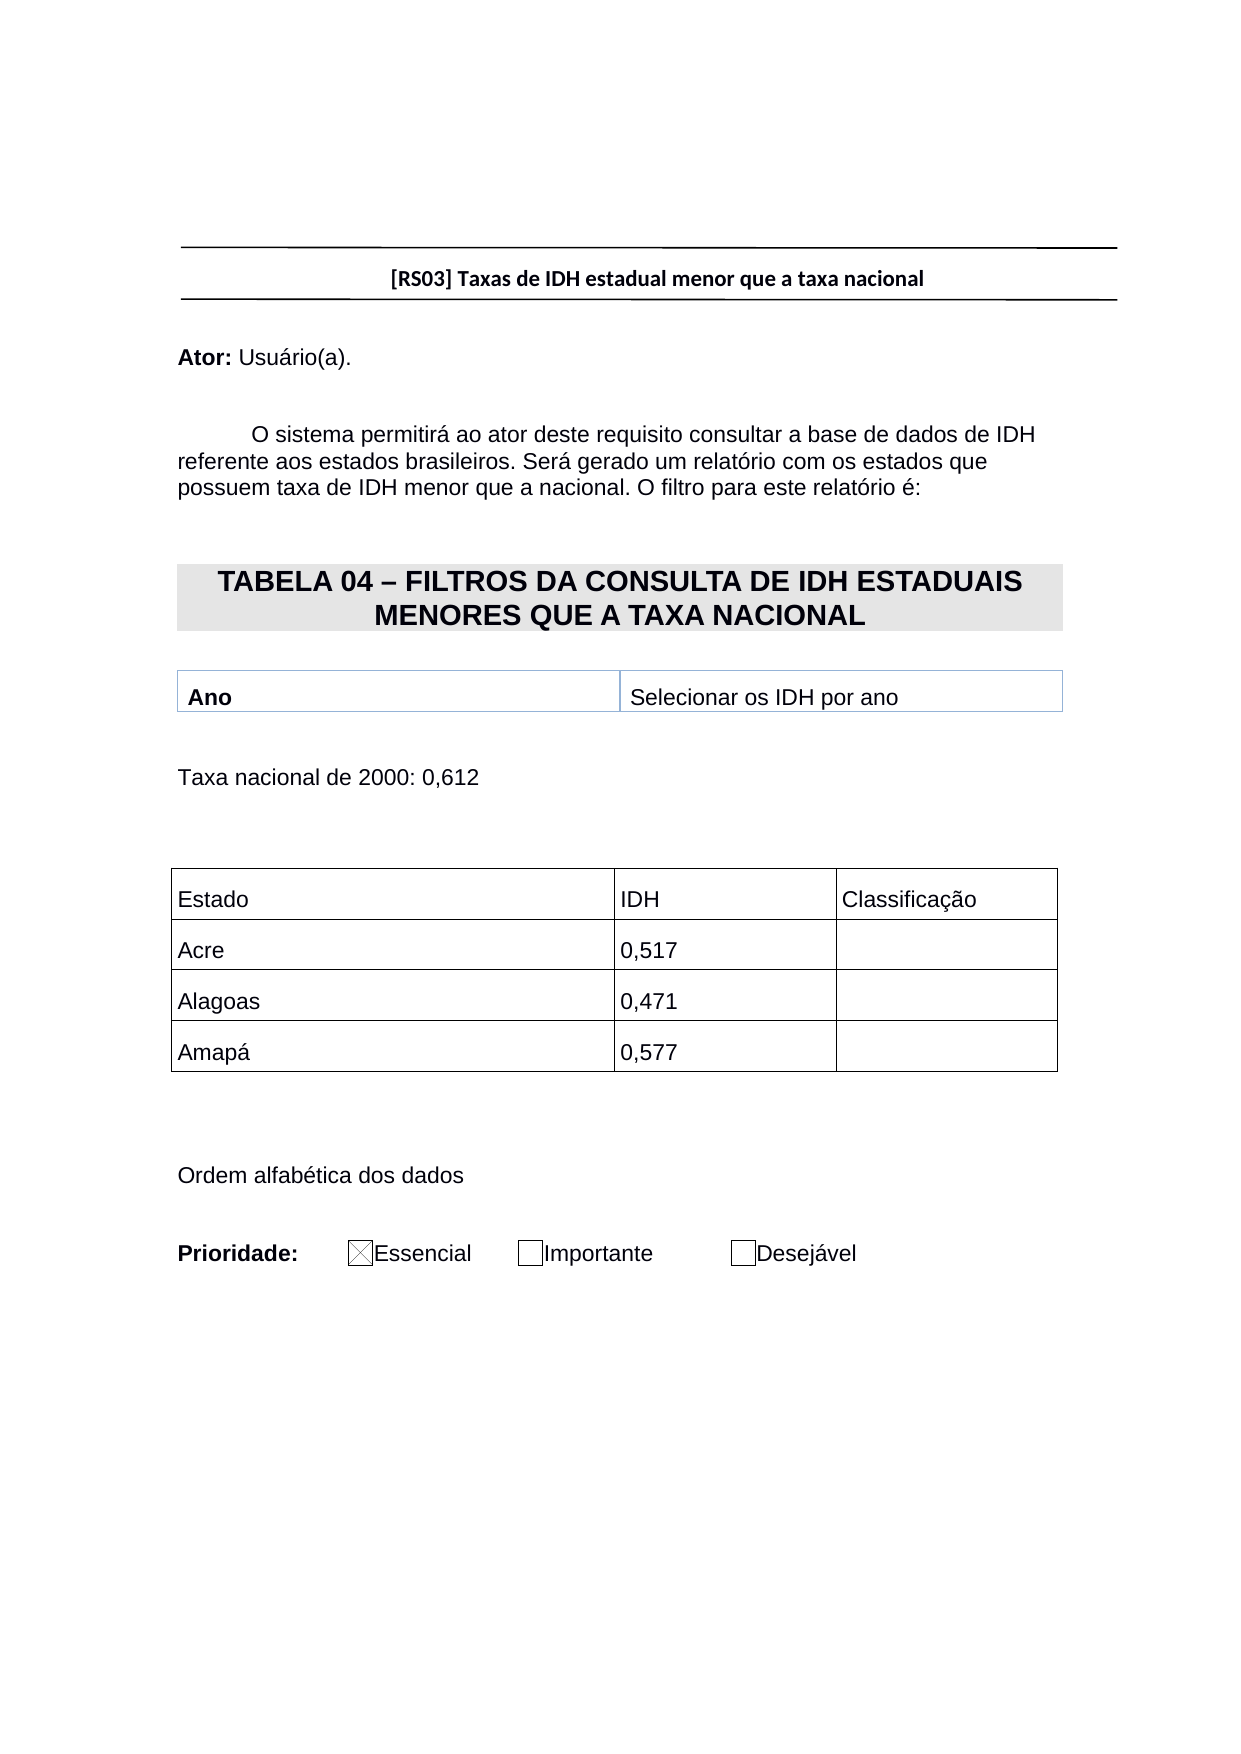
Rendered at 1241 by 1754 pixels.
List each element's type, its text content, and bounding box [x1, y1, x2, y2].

table_cell 0,471 [615, 970, 836, 1020]
table_header Classificação [837, 869, 1057, 918]
table_cell [837, 920, 1057, 969]
text Ator: Usuário(a). [177, 343, 1063, 370]
table_header IDH [615, 869, 836, 918]
text Taxa nacional de 2000: 0,612 [177, 764, 1063, 790]
table_cell Amapá [172, 1021, 614, 1071]
table_cell Alagoas [172, 970, 614, 1020]
table_cell [837, 970, 1057, 1020]
table_cell 0,577 [615, 1021, 836, 1071]
text O sistema permitirá ao ator deste requisito consultar a base de dados de IDH referente aos estados brasileiros. Será gerado um relatório com os estados que possuem taxa de IDH menor que a nacional. O filtro para este relatório é: [177, 421, 1063, 500]
table_cell Acre [172, 920, 614, 969]
table_cell [837, 1021, 1057, 1071]
text Ordem alfabética dos dados [177, 1162, 1063, 1188]
table_cell 0,517 [615, 920, 836, 969]
table_header Selecionar os IDH por ano [621, 671, 1062, 711]
table_header Estado [172, 869, 614, 918]
text Prioridade: Essencial Importante Desejável [177, 1239, 1063, 1266]
subtitle [RS03] Taxas de IDH estadual menor que a taxa nacional [252, 264, 1063, 292]
subtitle Tabela 04 – Filtros da consulta de IDH estaduais menores que a taxa nacional [177, 564, 1063, 631]
table_header Ano [178, 671, 619, 711]
